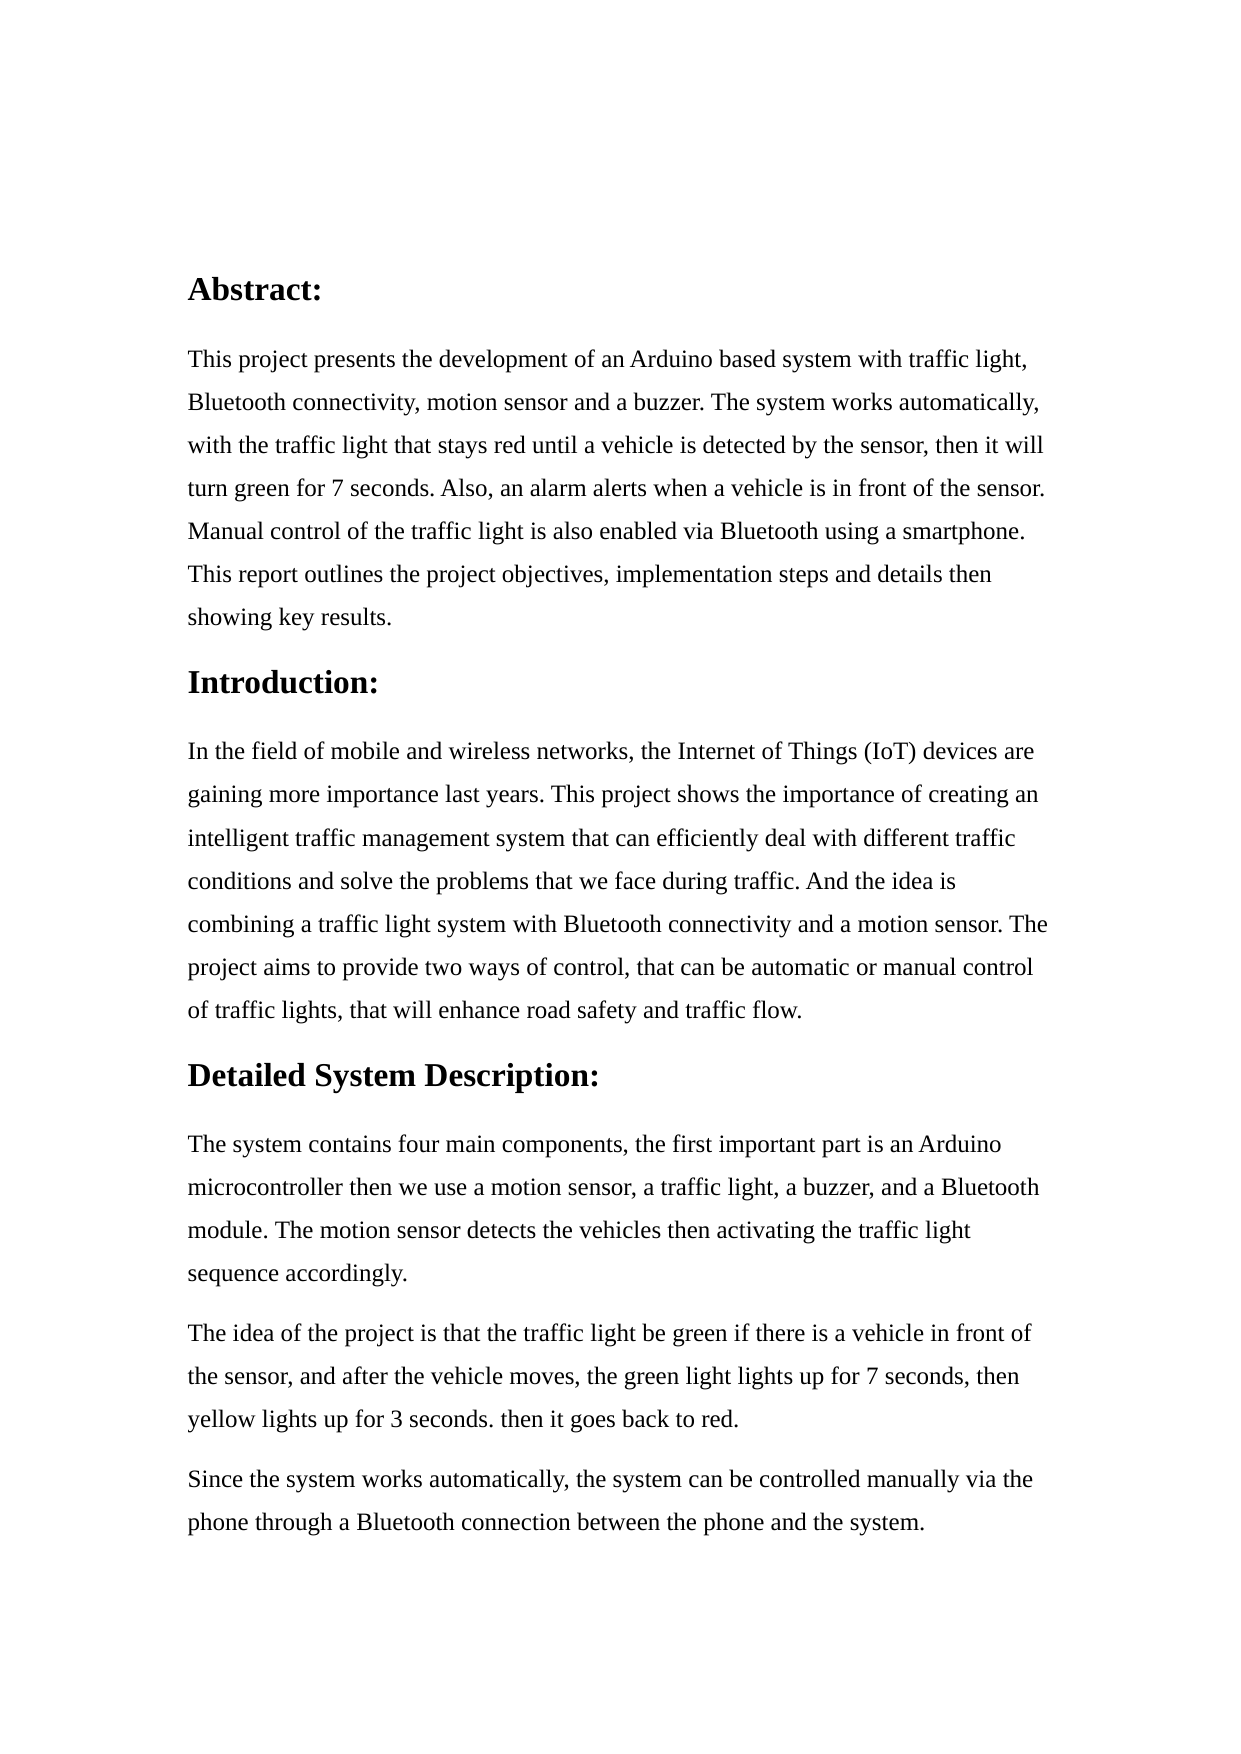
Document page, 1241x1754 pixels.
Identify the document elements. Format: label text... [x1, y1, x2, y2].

text Detailed System Description: [187, 1055, 1053, 1093]
text The system contains four main components, the first important part is an Arduino microcontroller then we use a motion sensor, a traffic light, a buzzer, and a Bluetooth module. The motion sensor detects the vehicles then activating the traffic light sequence accordingly. [187, 1129, 1053, 1287]
text This project presents the development of an Arduino based system with traffic light, Bluetooth connectivity, motion sensor and a buzzer. The system works automatically, with the traffic light that stays red until a vehicle is detected by the sensor, then it will turn green for 7 seconds. Also, an alarm alerts when a vehicle is in front of the sensor. Manual control of the traffic light is also enabled via Bluetooth using a smartphone. This report outlines the project objectives, implementation steps and details then showing key results. [187, 344, 1053, 631]
text Since the system works automatically, the system can be controlled manually via the phone through a Bluetooth connection between the phone and the system. [187, 1464, 1053, 1536]
text Introduction: [187, 662, 1053, 701]
text Abstract: [187, 269, 1053, 308]
text The idea of the project is that the traffic light be green if there is a vehicle in front of the sensor, and after the vehicle moves, the green light lights up for 7 seconds, then yellow lights up for 3 seconds. then it goes back to red. [187, 1318, 1053, 1433]
text In the field of mobile and wireless networks, the Internet of Things (IoT) devices are gaining more importance last years. This project shows the importance of creating an intelligent traffic management system that can efficiently deal with different traffic conditions and solve the problems that we face during traffic. And the idea is combining a traffic light system with Bluetooth connectivity and a motion sensor. The project aims to provide two ways of control, that can be automatic or manual control of traffic lights, that will enhance road safety and traffic flow. [187, 736, 1053, 1024]
